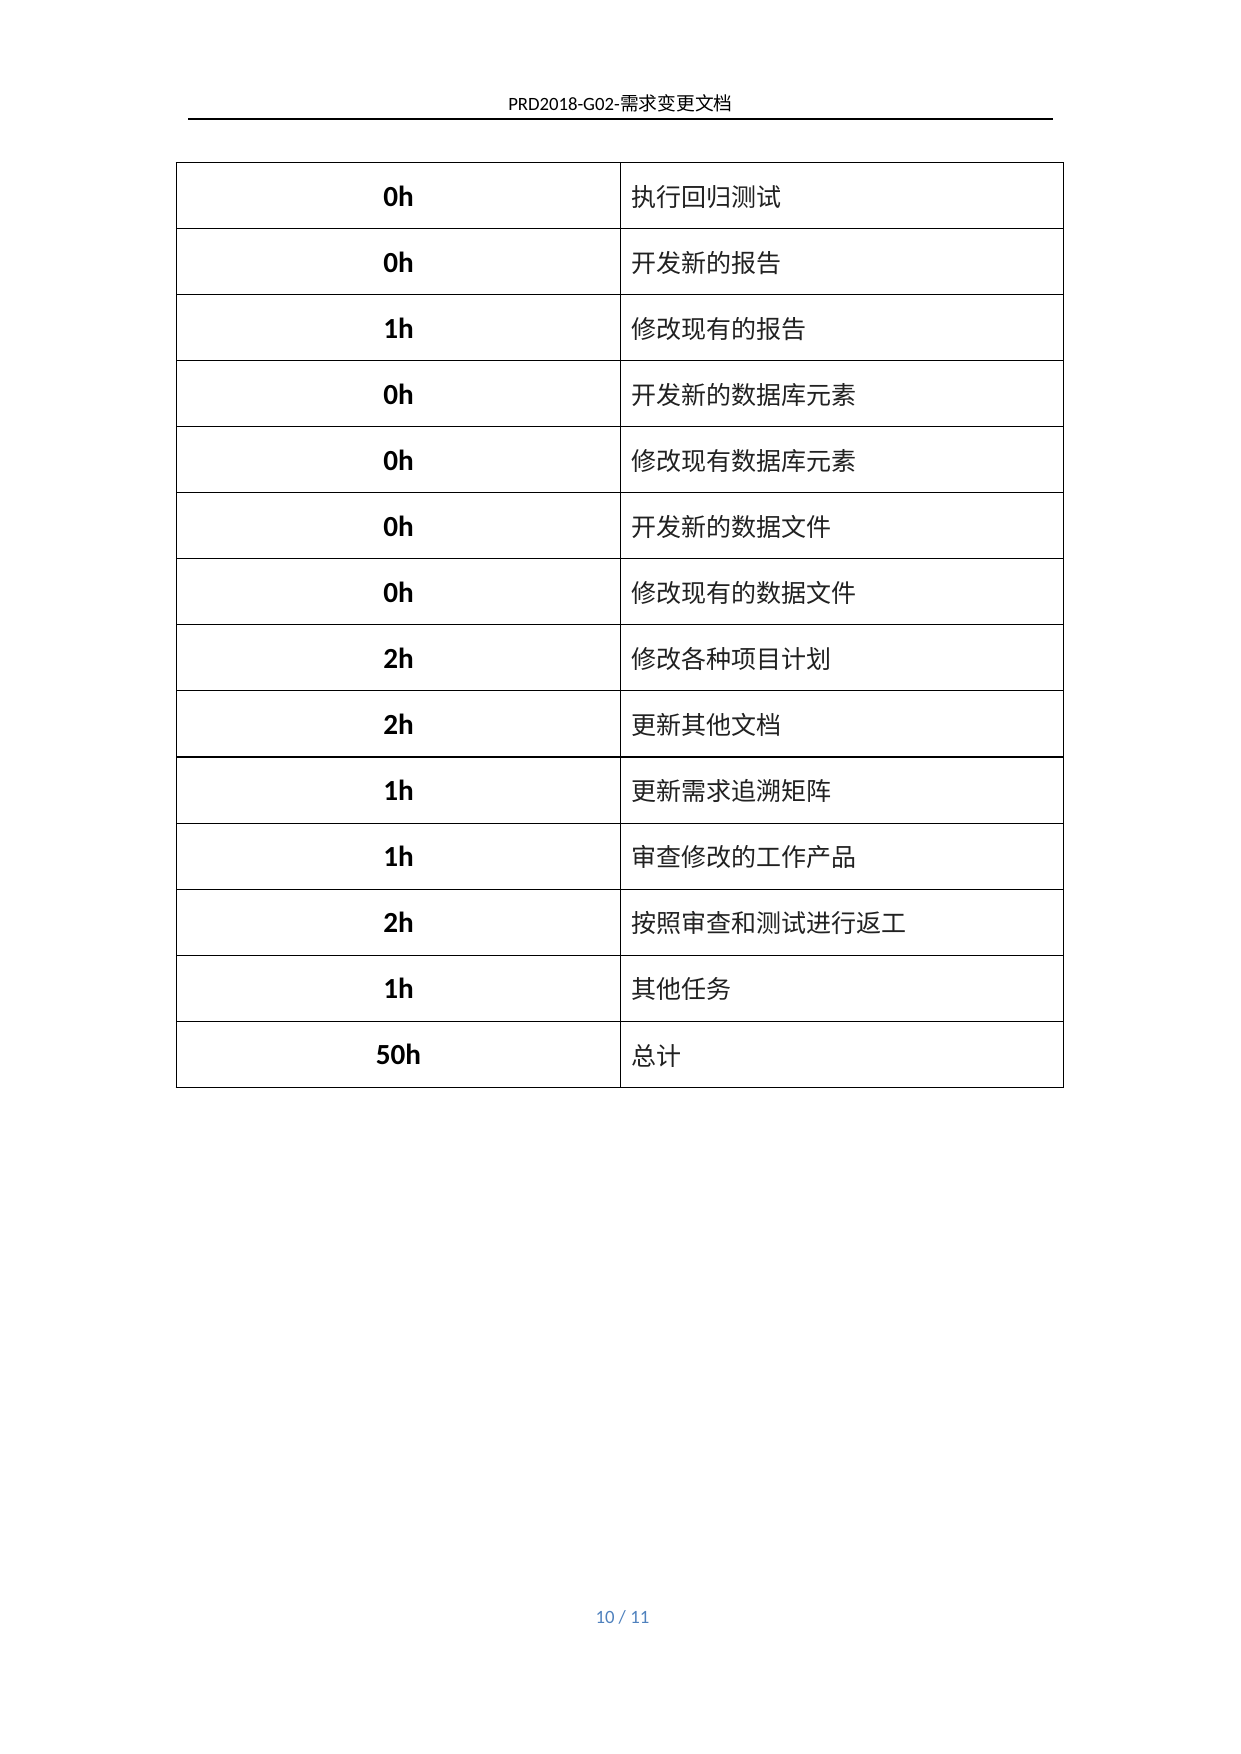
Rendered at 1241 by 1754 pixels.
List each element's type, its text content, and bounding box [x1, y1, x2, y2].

table_cell 0h [177, 427, 620, 492]
table_cell 2h [177, 691, 620, 756]
table_cell 1h [177, 295, 620, 360]
table_cell 2h [177, 890, 620, 954]
table_cell 1h [177, 758, 620, 822]
table_cell 0h [177, 229, 620, 294]
table_cell 0h [177, 361, 620, 426]
table_cell 0h [177, 163, 620, 228]
table_cell 0h [177, 559, 620, 624]
table_cell 0h [177, 493, 620, 558]
table_cell 50h [177, 1022, 620, 1087]
table_cell 1h [177, 824, 620, 888]
table_cell 1h [177, 956, 620, 1021]
table_cell 2h [177, 625, 620, 690]
